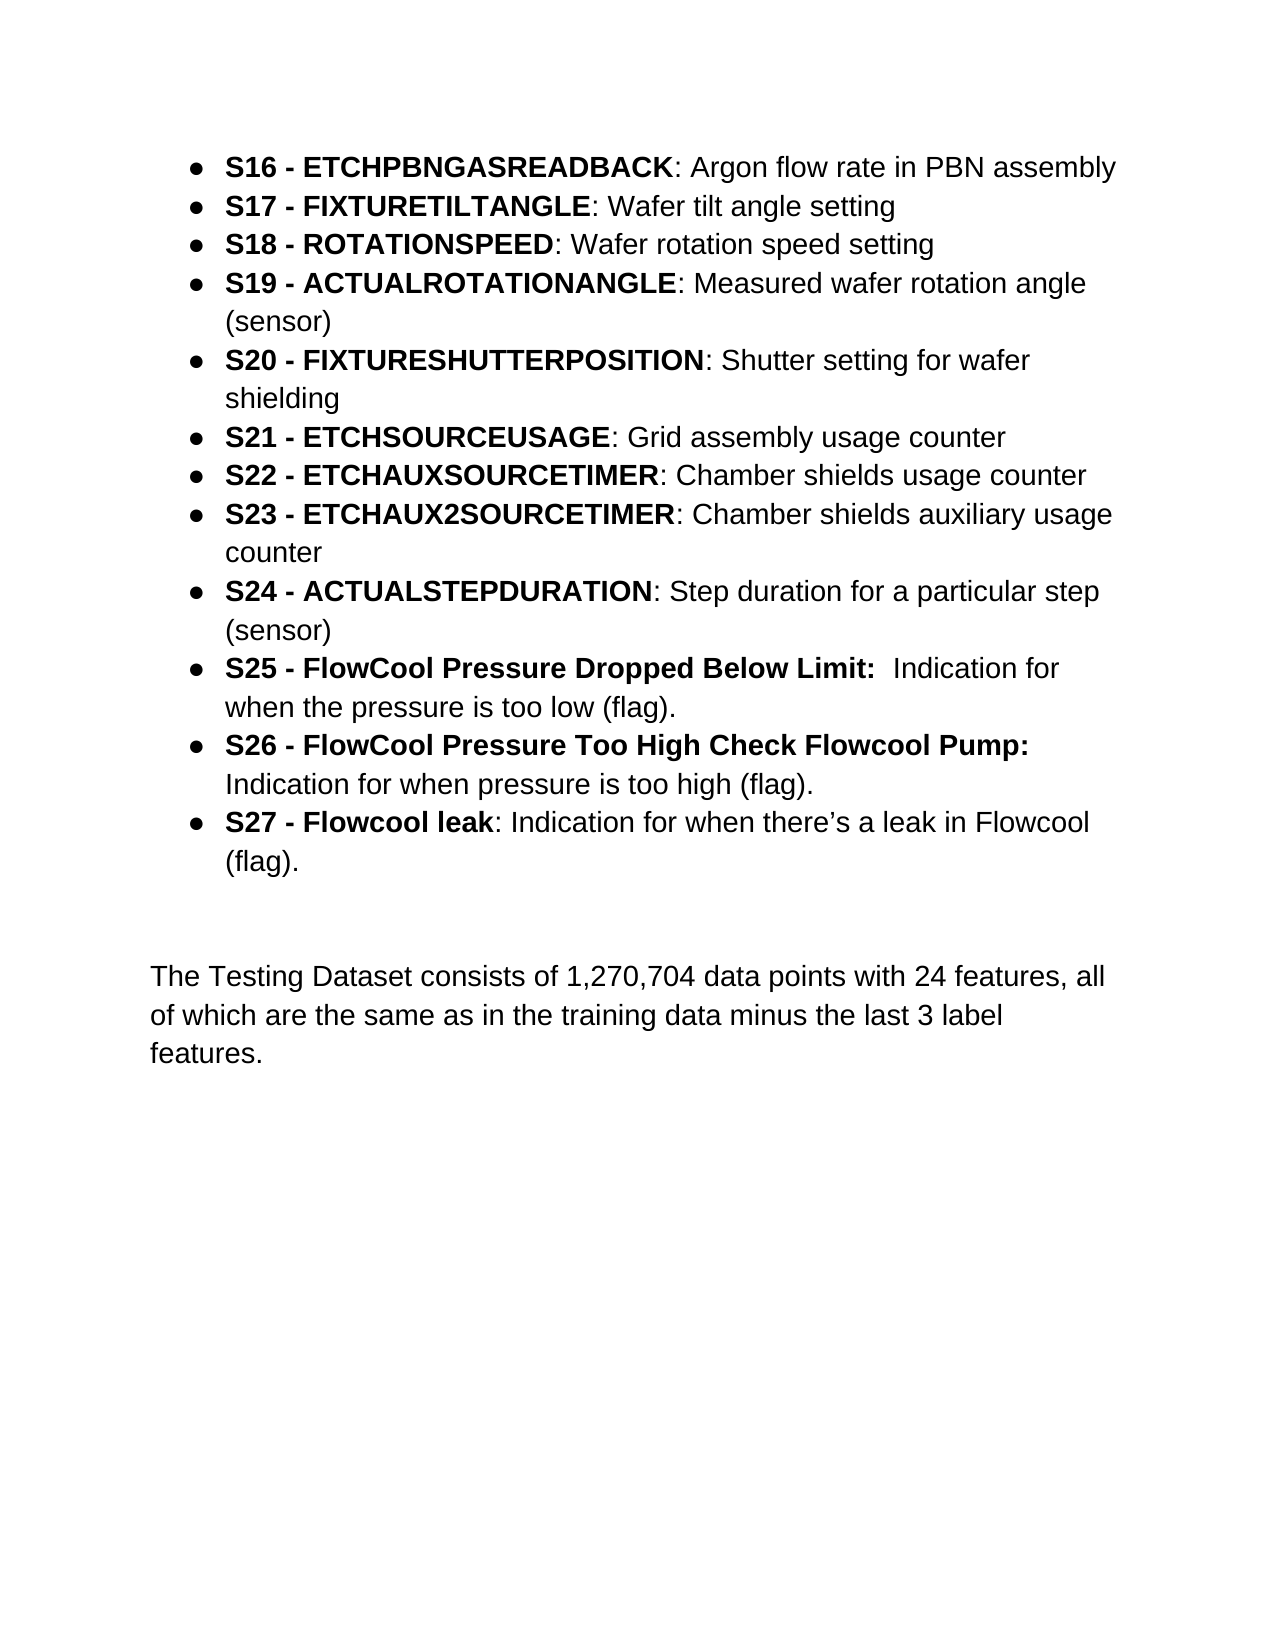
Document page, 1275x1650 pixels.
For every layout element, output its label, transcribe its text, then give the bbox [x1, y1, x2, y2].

text The Testing Dataset consists of 1,270,704 data points with 24 features, all of which are the same as in the training data minus the last 3 label features. [150, 959, 1125, 1070]
list S18 - ROTATIONSPEED: Wafer rotation speed setting [187, 227, 1125, 261]
list S22 - ETCHAUXSOURCETIMER: Chamber shields usage counter [187, 458, 1125, 492]
list S19 - ACTUALROTATIONANGLE: Measured wafer rotation angle (sensor) [187, 266, 1125, 338]
list S20 - FIXTURESHUTTERPOSITION: Shutter setting for wafer shielding [187, 343, 1125, 415]
list S21 - ETCHSOURCEUSAGE: Grid assembly usage counter [187, 420, 1125, 453]
list S27 - Flowcool leak: Indication for when there’s a leak in Flowcool (flag). [187, 805, 1125, 877]
list S16 - ETCHPBNGASREADBACK: Argon flow rate in PBN assembly [187, 150, 1125, 183]
list S26 - FlowCool Pressure Too High Check Flowcool Pump: Indication for when pressure is too high (flag). [187, 728, 1125, 800]
list S23 - ETCHAUX2SOURCETIMER: Chamber shields auxiliary usage counter [187, 497, 1125, 569]
list S25 - FlowCool Pressure Dropped Below Limit: Indication for when the pressure is too low (flag). [187, 651, 1125, 723]
list S17 - FIXTURETILTANGLE: Wafer tilt angle setting [187, 188, 1125, 222]
list S24 - ACTUALSTEPDURATION: Step duration for a particular step (sensor) [187, 574, 1125, 646]
